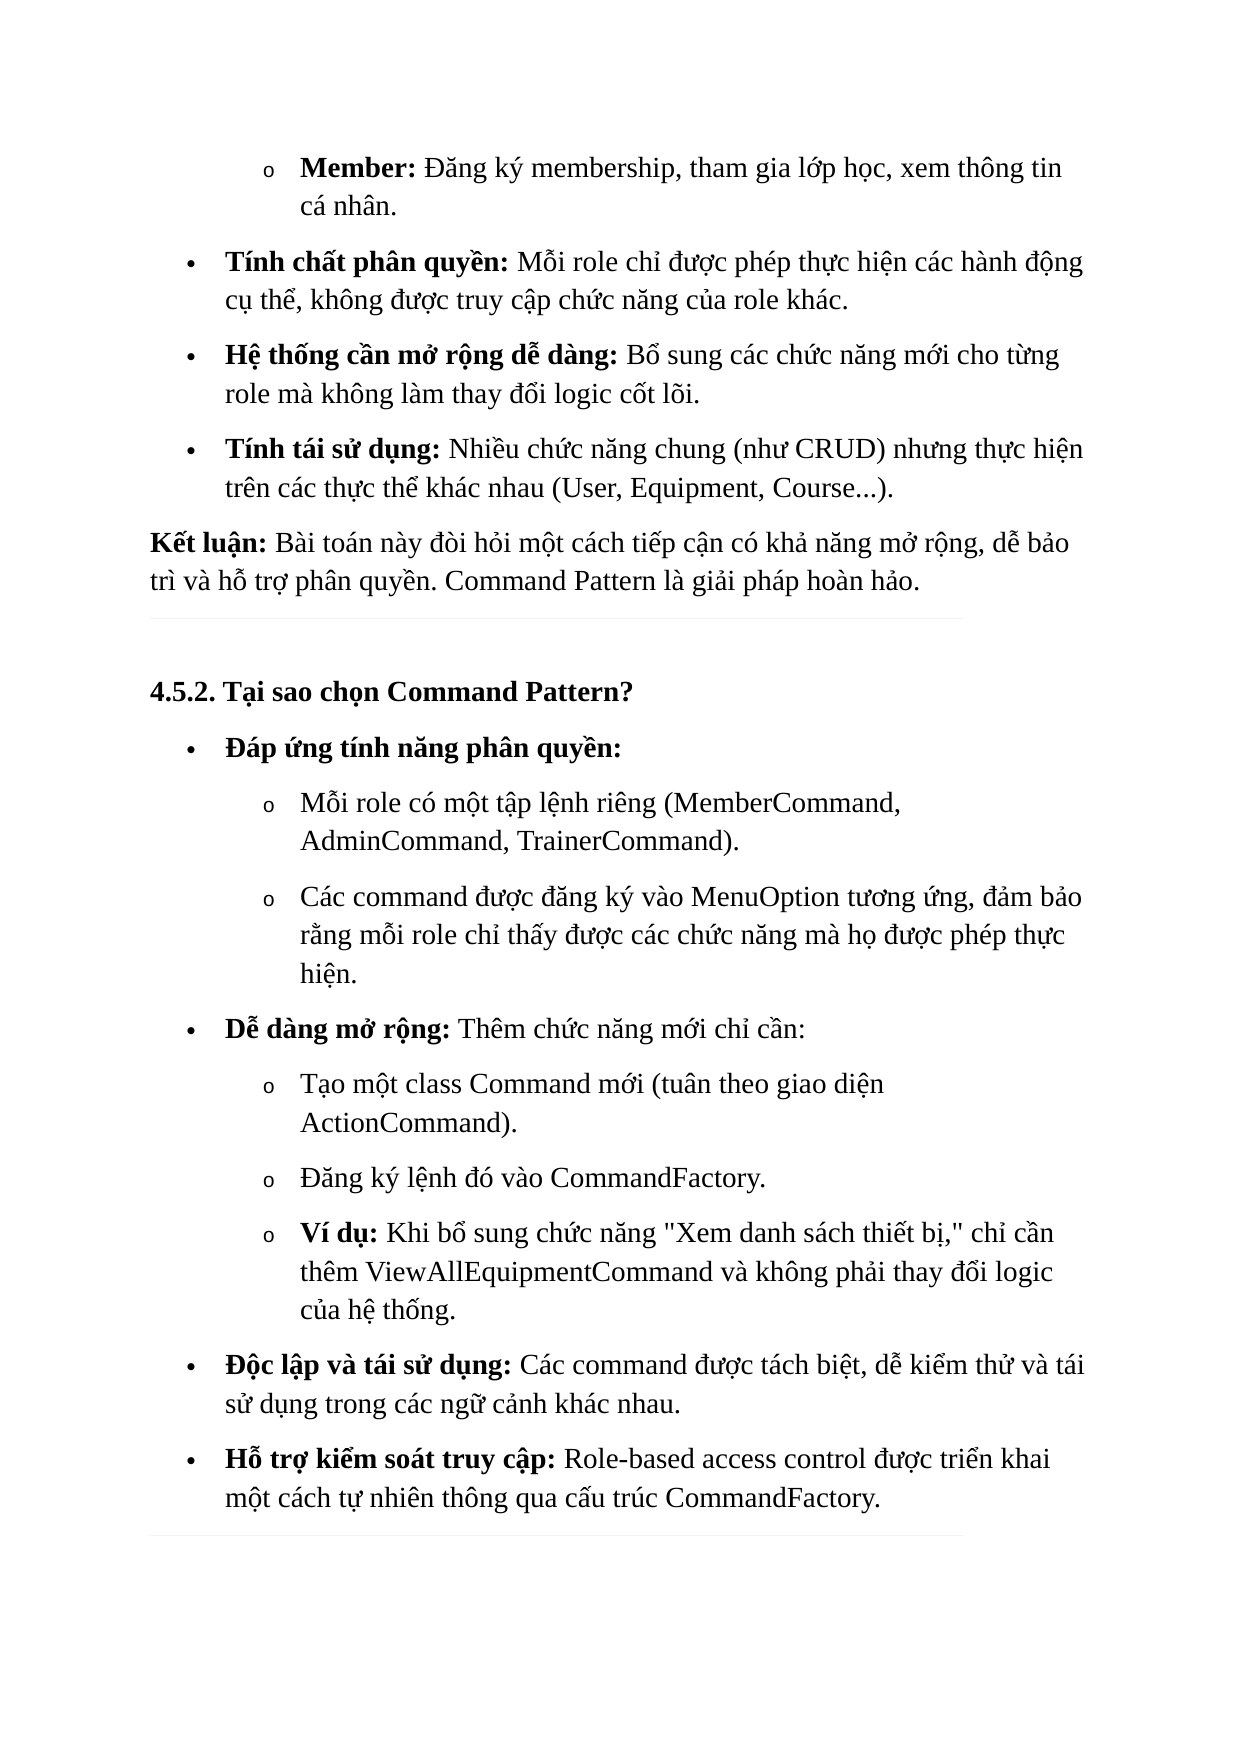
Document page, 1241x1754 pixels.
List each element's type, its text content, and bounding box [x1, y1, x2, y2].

list Tạo một class Command mới (tuân theo giao diện ActionCommand). [262, 1066, 1090, 1138]
list Hệ thống cần mở rộng dễ dàng: Bổ sung các chức năng mới cho từng role mà không làm thay đổi logic cốt lõi. [187, 337, 1090, 409]
list Dễ dàng mở rộng: Thêm chức năng mới chỉ cần: [187, 1011, 1090, 1044]
list Mỗi role có một tập lệnh riêng (MemberCommand, AdminCommand, TrainerCommand). [262, 785, 1090, 857]
list Các command được đăng ký vào MenuOption tương ứng, đảm bảo rằng mỗi role chỉ thấy được các chức năng mà họ được phép thực hiện. [262, 879, 1090, 989]
list Member: Đăng ký membership, tham gia lớp học, xem thông tin cá nhân. [262, 150, 1090, 222]
list Ví dụ: Khi bổ sung chức năng "Xem danh sách thiết bị," chỉ cần thêm ViewAllEquipmentCommand và không phải thay đổi logic của hệ thống. [262, 1215, 1090, 1326]
list Hỗ trợ kiểm soát truy cập: Role-based access control được triển khai một cách tự nhiên thông qua cấu trúc CommandFactory. [187, 1441, 1090, 1513]
list Tính chất phân quyền: Mỗi role chỉ được phép thực hiện các hành động cụ thể, không được truy cập chức năng của role khác. [187, 244, 1090, 316]
text Kết luận: Bài toán này đòi hỏi một cách tiếp cận có khả năng mở rộng, dễ bảo trì và hỗ trợ phân quyền. Command Pattern là giải pháp hoàn hảo. [150, 525, 1090, 597]
list Tính tái sử dụng: Nhiều chức năng chung (như CRUD) nhưng thực hiện trên các thực thể khác nhau (User, Equipment, Course...). [187, 431, 1090, 503]
text 4.5.2. Tại sao chọn Command Pattern? [150, 674, 1090, 708]
list Độc lập và tái sử dụng: Các command được tách biệt, dễ kiểm thử và tái sử dụng trong các ngữ cảnh khác nhau. [187, 1347, 1090, 1419]
list Đăng ký lệnh đó vào CommandFactory. [262, 1160, 1090, 1193]
list Đáp ứng tính năng phân quyền: [187, 730, 1090, 763]
